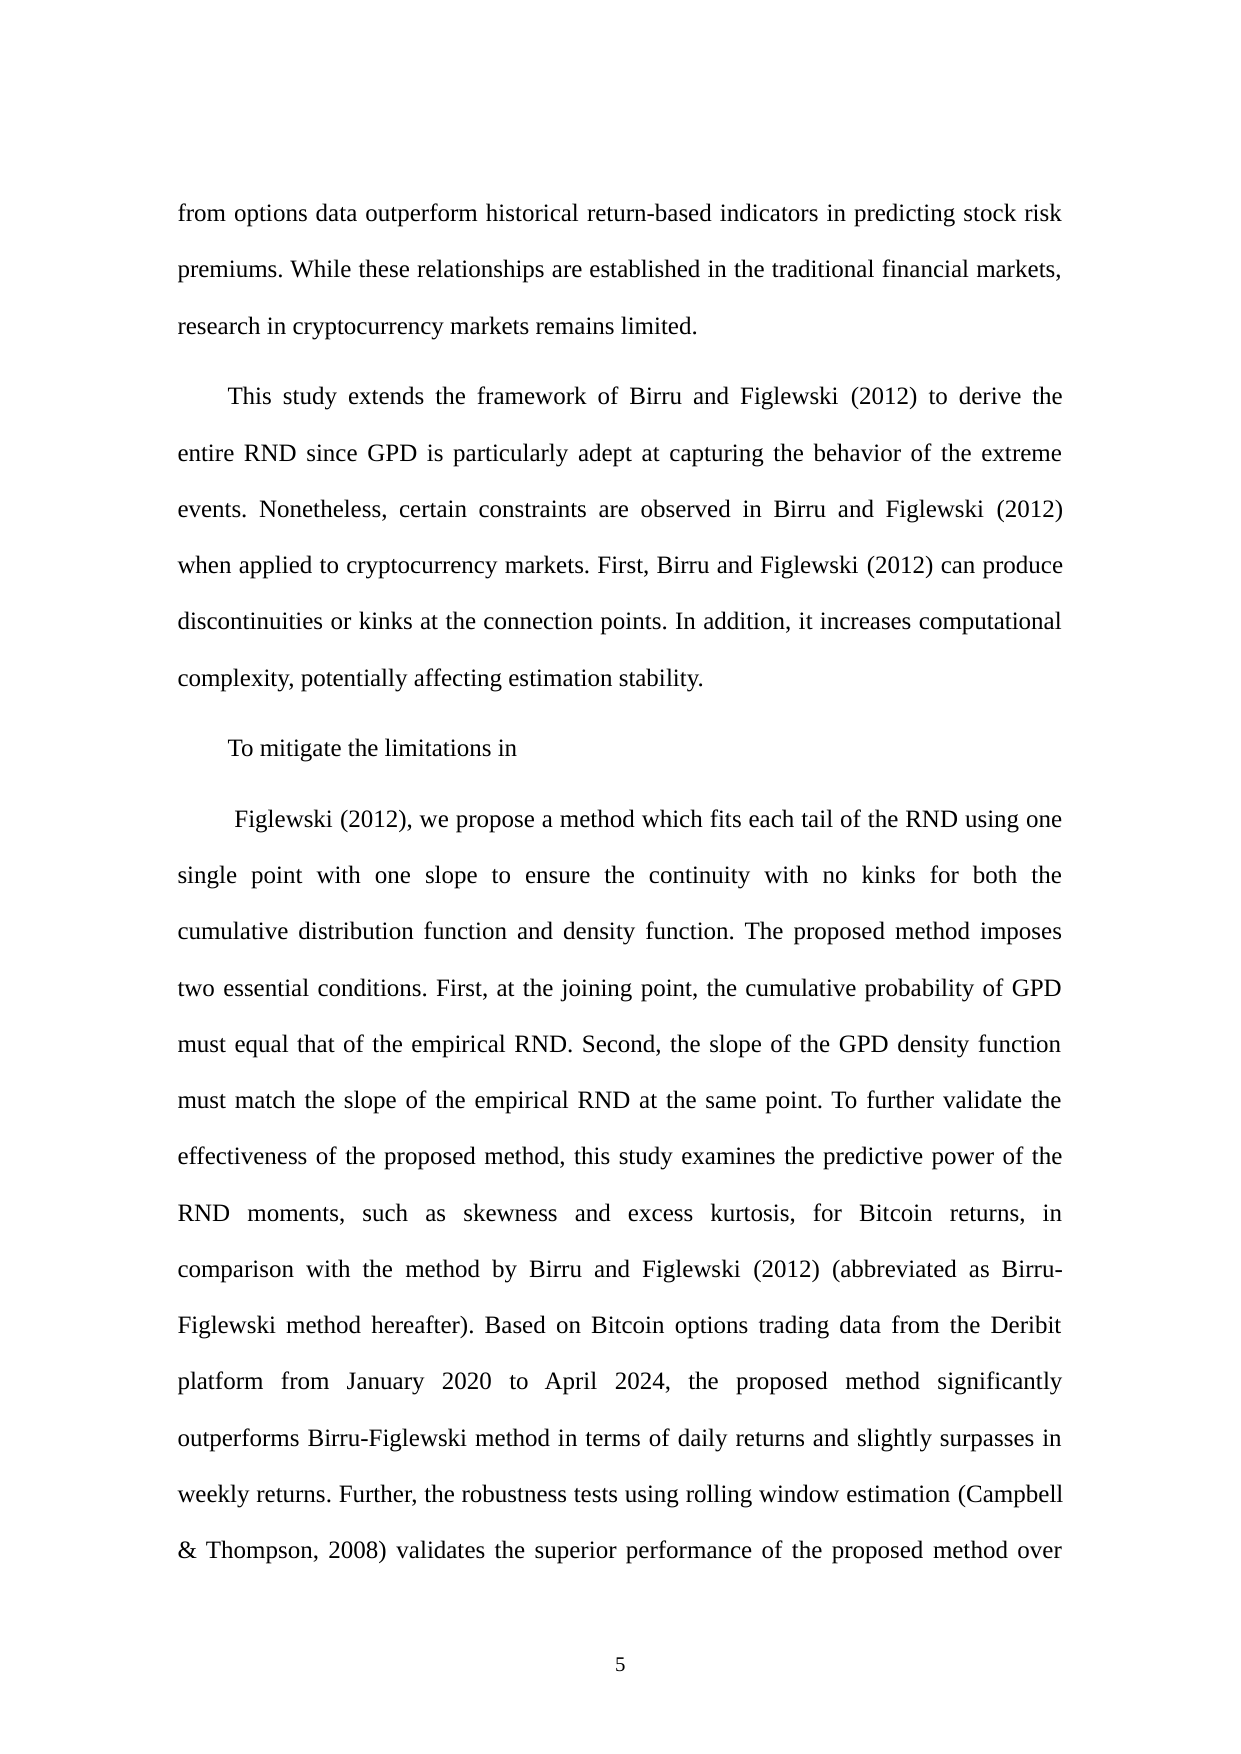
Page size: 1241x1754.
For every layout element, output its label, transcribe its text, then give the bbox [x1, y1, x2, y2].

text To mitigate the limitations in [177, 729, 1063, 766]
text This study extends the framework of Birru and Figlewski (2012) to derive the entire RND since GPD is particularly adept at capturing the behavior of the extreme events. Nonetheless, certain constraints are observed in Birru and Figlewski (2012) when applied to cryptocurrency markets. First, Birru and Figlewski (2012) can produce discontinuities or kinks at the connection points. In addition, it increases computational complexity, potentially affecting estimation stability. [177, 377, 1063, 696]
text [177, 799, 1063, 1568]
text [177, 194, 1063, 344]
